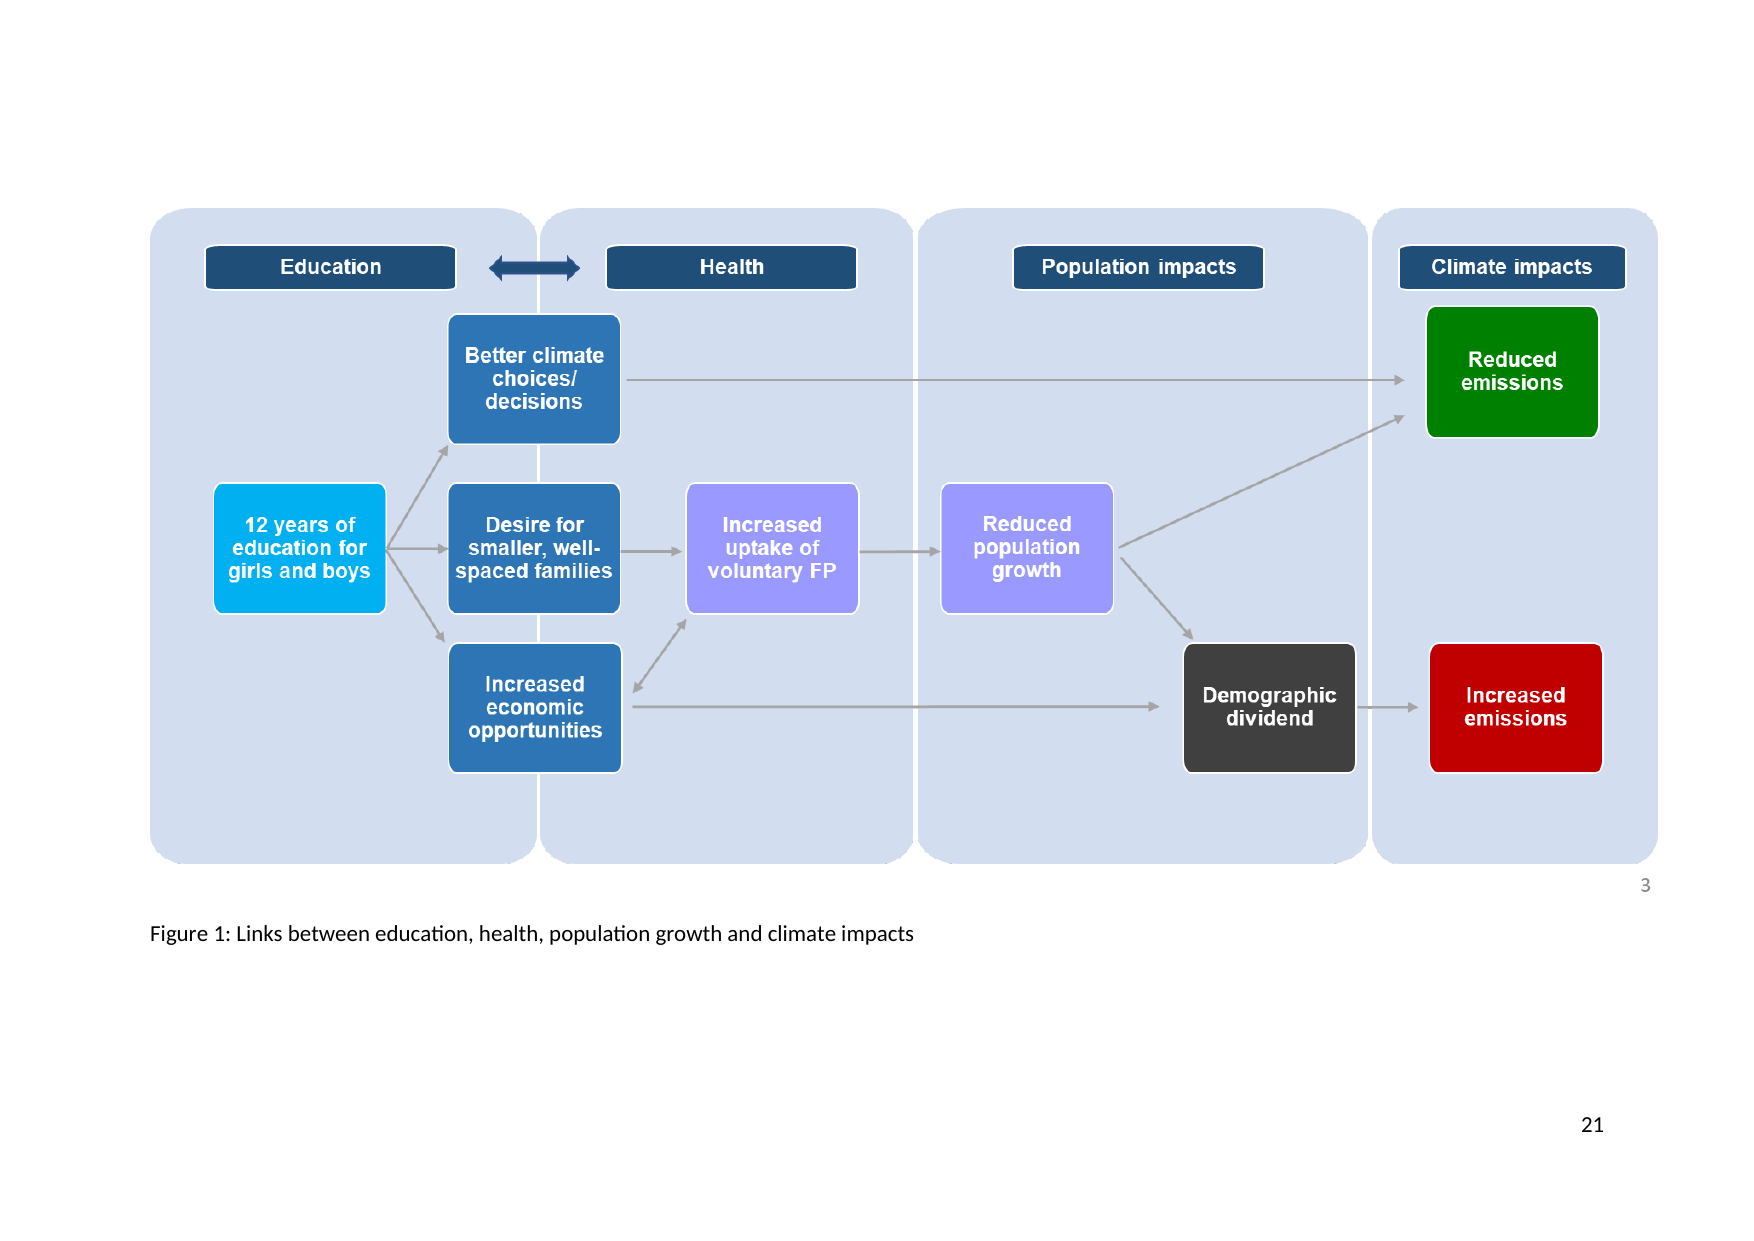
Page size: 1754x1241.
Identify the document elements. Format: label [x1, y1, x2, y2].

picture [150, 208, 1663, 910]
